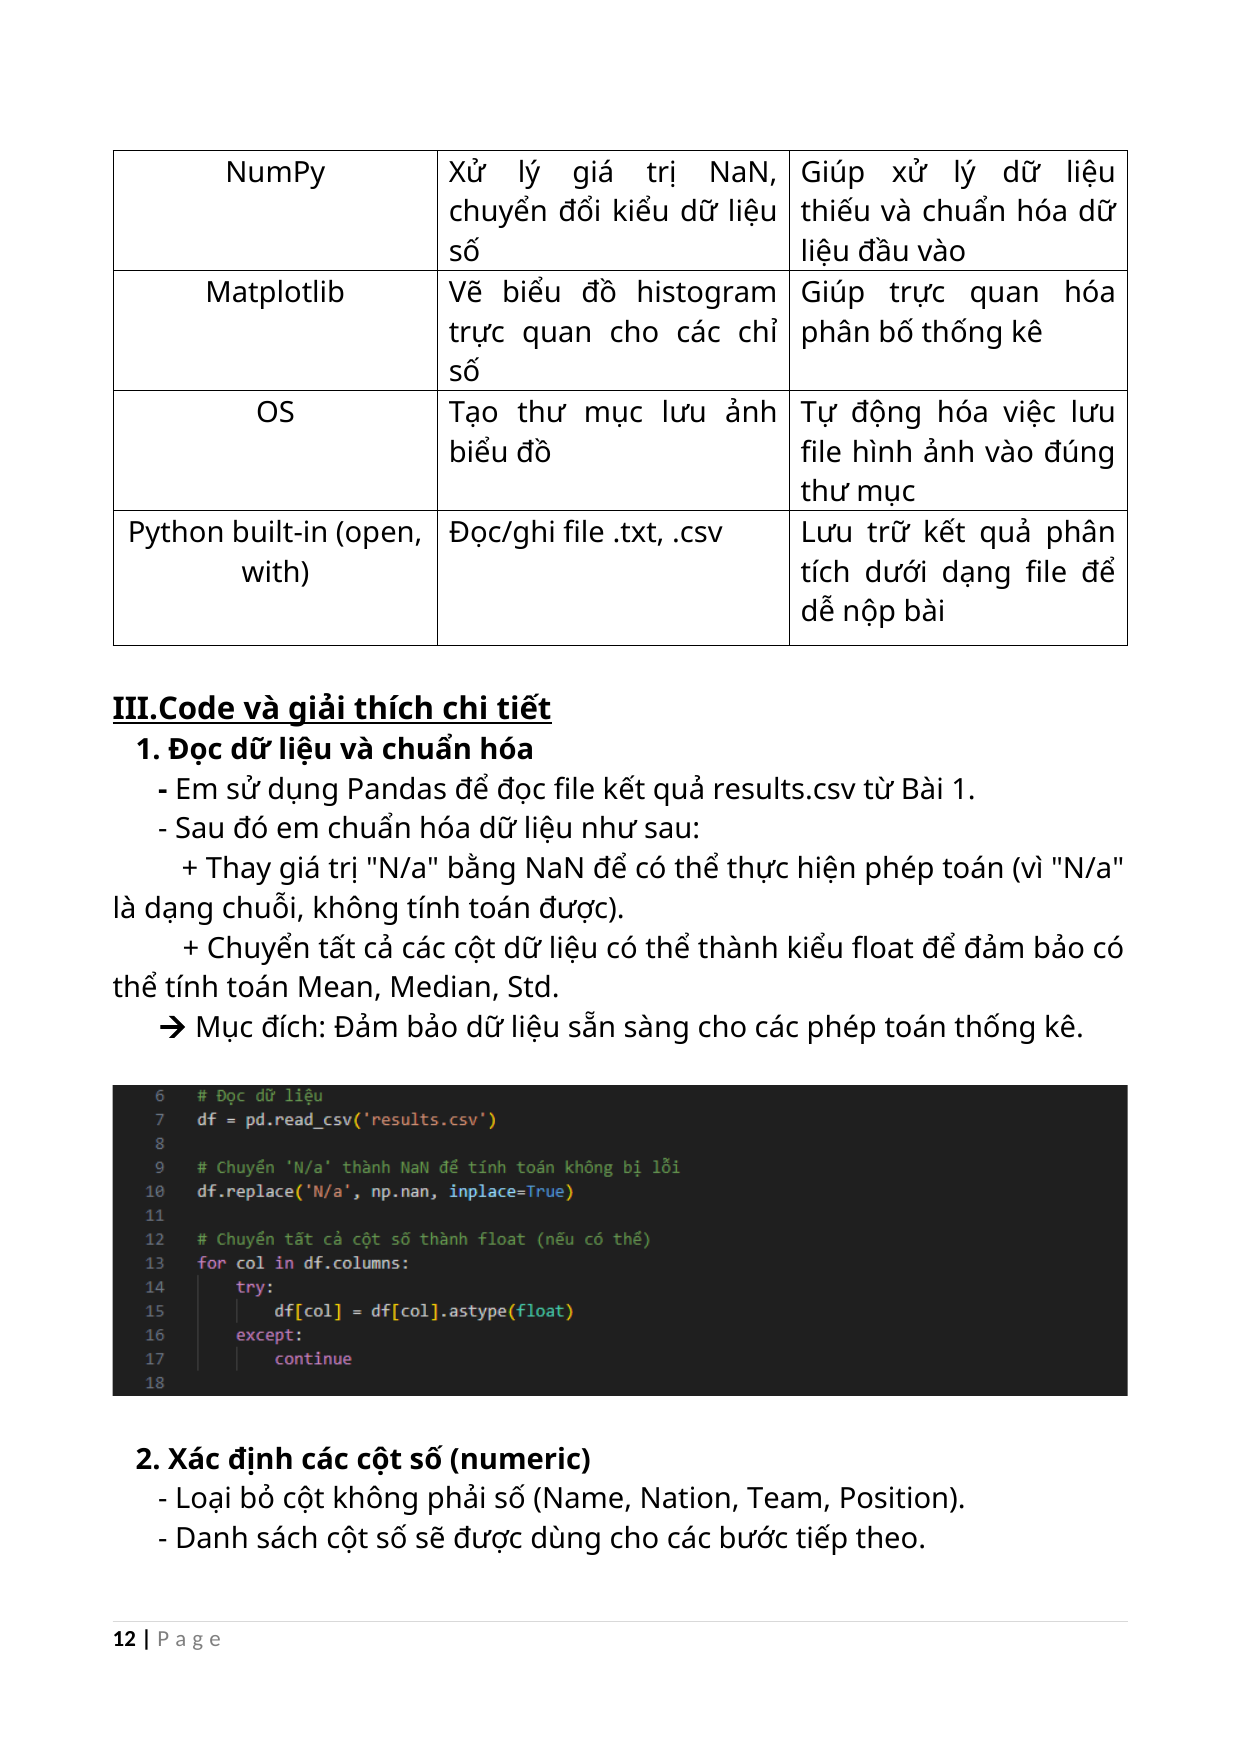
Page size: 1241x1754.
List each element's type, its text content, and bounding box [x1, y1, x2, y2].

text Mục đích: Đảm bảo dữ liệu sẵn sàng cho các phép toán thống kê. [112, 1006, 1128, 1046]
table_cell NumPy [114, 151, 437, 270]
table_cell Tự động hóa việc lưu file hình ảnh vào đúng thư mục [790, 391, 1127, 510]
text - Sau đó em chuẩn hóa dữ liệu như sau: [112, 808, 1128, 847]
table_cell Python built-in (open, with) [114, 511, 437, 645]
table_cell Lưu trữ kết quả phân tích dưới dạng file để dễ nộp bài [790, 511, 1127, 645]
table_cell Tạo thư mục lưu ảnh biểu đồ [438, 391, 789, 510]
table_cell Đọc/ghi file .txt, .csv [438, 511, 789, 645]
table_cell Vẽ biểu đồ histogram trực quan cho các chỉ số [438, 271, 789, 390]
text III.Code và giải thích chi tiết [112, 686, 1128, 728]
text 1. Đọc dữ liệu và chuẩn hóa [112, 728, 1128, 768]
table_cell Xử lý giá trị NaN, chuyển đổi kiểu dữ liệu số [438, 151, 789, 270]
table_cell Giúp trực quan hóa phân bố thống kê [790, 271, 1127, 390]
table_cell OS [114, 391, 437, 510]
table_cell Giúp xử lý dữ liệu thiếu và chuẩn hóa dữ liệu đầu vào [790, 151, 1127, 270]
text - Loại bỏ cột không phải số (Name, Nation, Team, Position). [112, 1478, 1128, 1517]
text - Danh sách cột số sẽ được dùng cho các bước tiếp theo. [112, 1517, 1128, 1557]
text + Chuyển tất cả các cột dữ liệu có thể thành kiểu float để đảm bảo có thể tính toán Mean, Median, Std. [112, 927, 1128, 1006]
table_cell Matplotlib [114, 271, 437, 390]
text 2. Xác định các cột số (numeric) [112, 1438, 1128, 1478]
picture [112, 1085, 1128, 1396]
text + Thay giá trị "N/a" bằng NaN để có thể thực hiện phép toán (vì "N/a" là dạng chuỗi, không tính toán được). [112, 847, 1128, 927]
text - Em sử dụng Pandas để đọc file kết quả results.csv từ Bài 1. [112, 768, 1128, 808]
